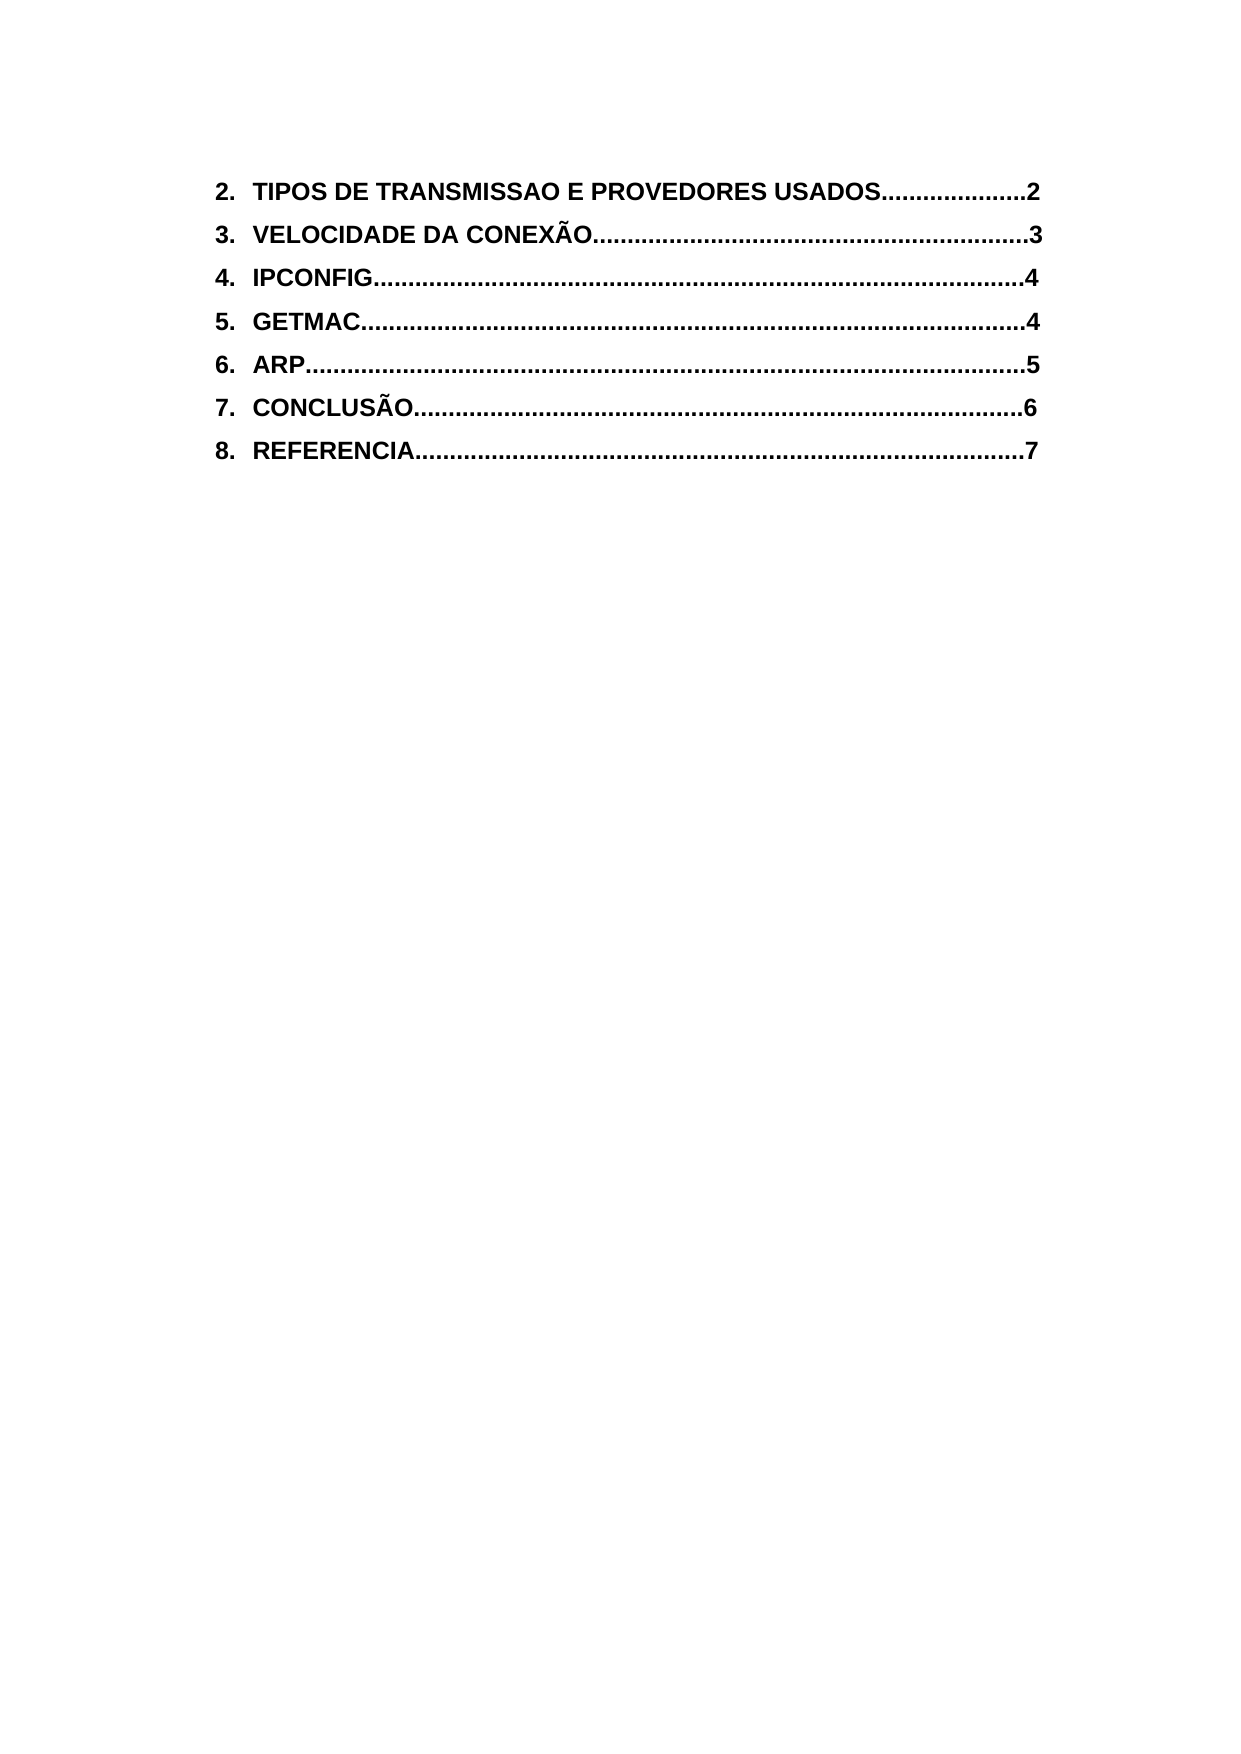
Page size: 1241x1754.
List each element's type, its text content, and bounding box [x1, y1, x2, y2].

list GETMAC................................................................................................4 [215, 307, 1122, 335]
list VELOCIDADE DA CONEXÃO...............................................................3 [215, 220, 1122, 249]
list ARP........................................................................................................5 [215, 350, 1122, 378]
list CONCLUSÃO........................................................................................6 [215, 393, 1122, 422]
list IPCONFIG..............................................................................................4 [215, 263, 1122, 292]
list REFERENCIA........................................................................................7 [215, 436, 1122, 465]
list TIPOS DE TRANSMISSAO E PROVEDORES USADOS.....................2 [215, 177, 1122, 206]
